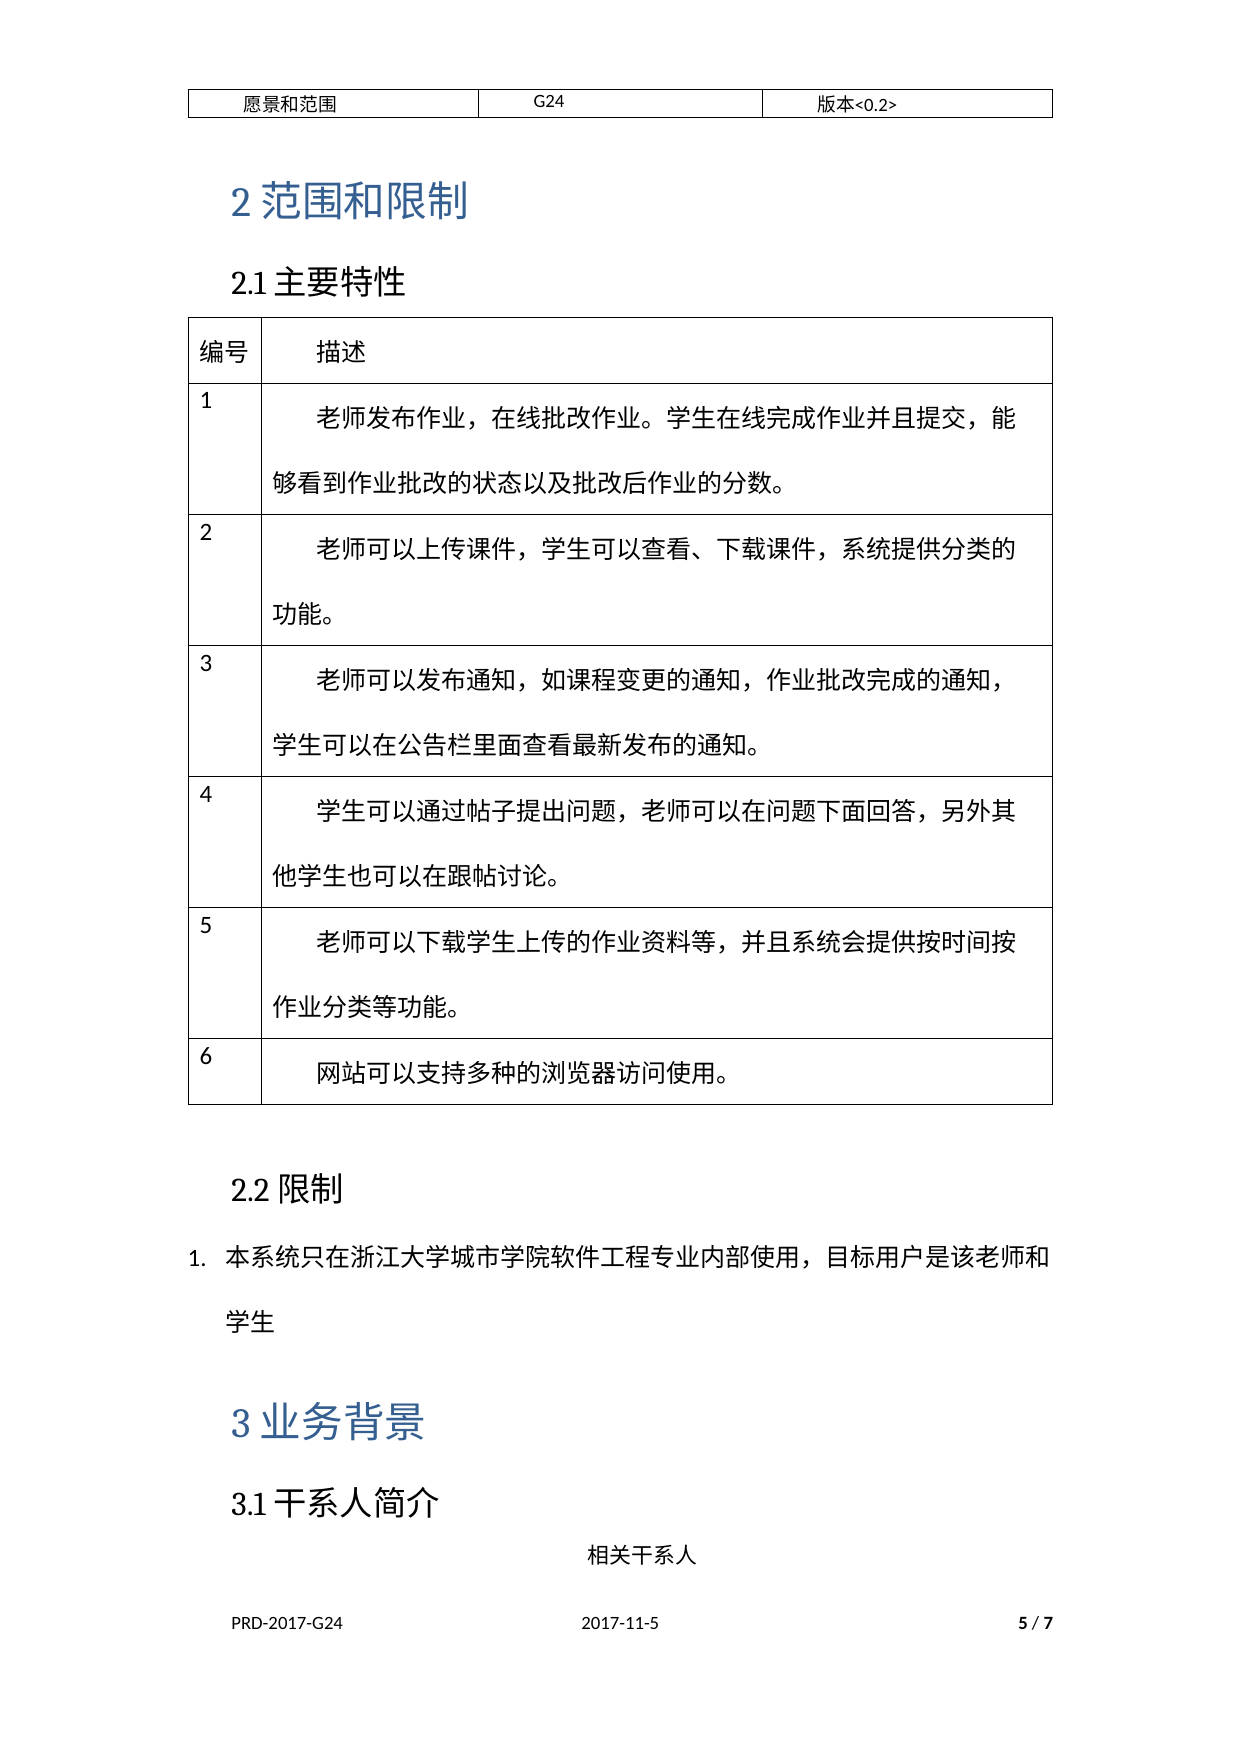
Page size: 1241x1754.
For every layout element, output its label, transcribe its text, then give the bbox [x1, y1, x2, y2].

table_cell 老师可以发布通知，如课程变更的通知，作业批改完成的通知，学生可以在公告栏里面查看最新发布的通知。 [262, 646, 1052, 776]
subtitle 3.1 干系人简介 [187, 1468, 1053, 1533]
list 本系统只在浙江大学城市学院软件工程专业内部使用，目标用户是该老师和学生 [187, 1223, 1053, 1353]
table_header 描述 [262, 318, 1052, 383]
table_header 编号 [189, 318, 261, 383]
table_cell 老师可以上传课件，学生可以查看、下载课件，系统提供分类的功能。 [262, 515, 1052, 645]
table_cell 6 [189, 1039, 261, 1104]
table_cell 5 [189, 908, 261, 1038]
subtitle 2 范围和限制 [187, 166, 1053, 231]
subtitle 2.1 主要特性 [187, 247, 1053, 312]
table_cell 网站可以支持多种的浏览器访问使用。 [262, 1039, 1052, 1104]
table_cell 2 [189, 515, 261, 645]
text 相关干系人 [187, 1537, 1053, 1570]
table_cell 1 [189, 384, 261, 514]
table_cell 老师可以下载学生上传的作业资料等，并且系统会提供按时间按作业分类等功能。 [262, 908, 1052, 1038]
table_cell 学生可以通过帖子提出问题，老师可以在问题下面回答，另外其他学生也可以在跟帖讨论。 [262, 777, 1052, 907]
table_cell 3 [189, 646, 261, 776]
table_cell 老师发布作业，在线批改作业。学生在线完成作业并且提交，能够看到作业批改的状态以及批改后作业的分数。 [262, 384, 1052, 514]
table_cell 4 [189, 777, 261, 907]
subtitle 3 业务背景 [187, 1387, 1053, 1452]
subtitle 2.2 限制 [187, 1154, 1053, 1219]
